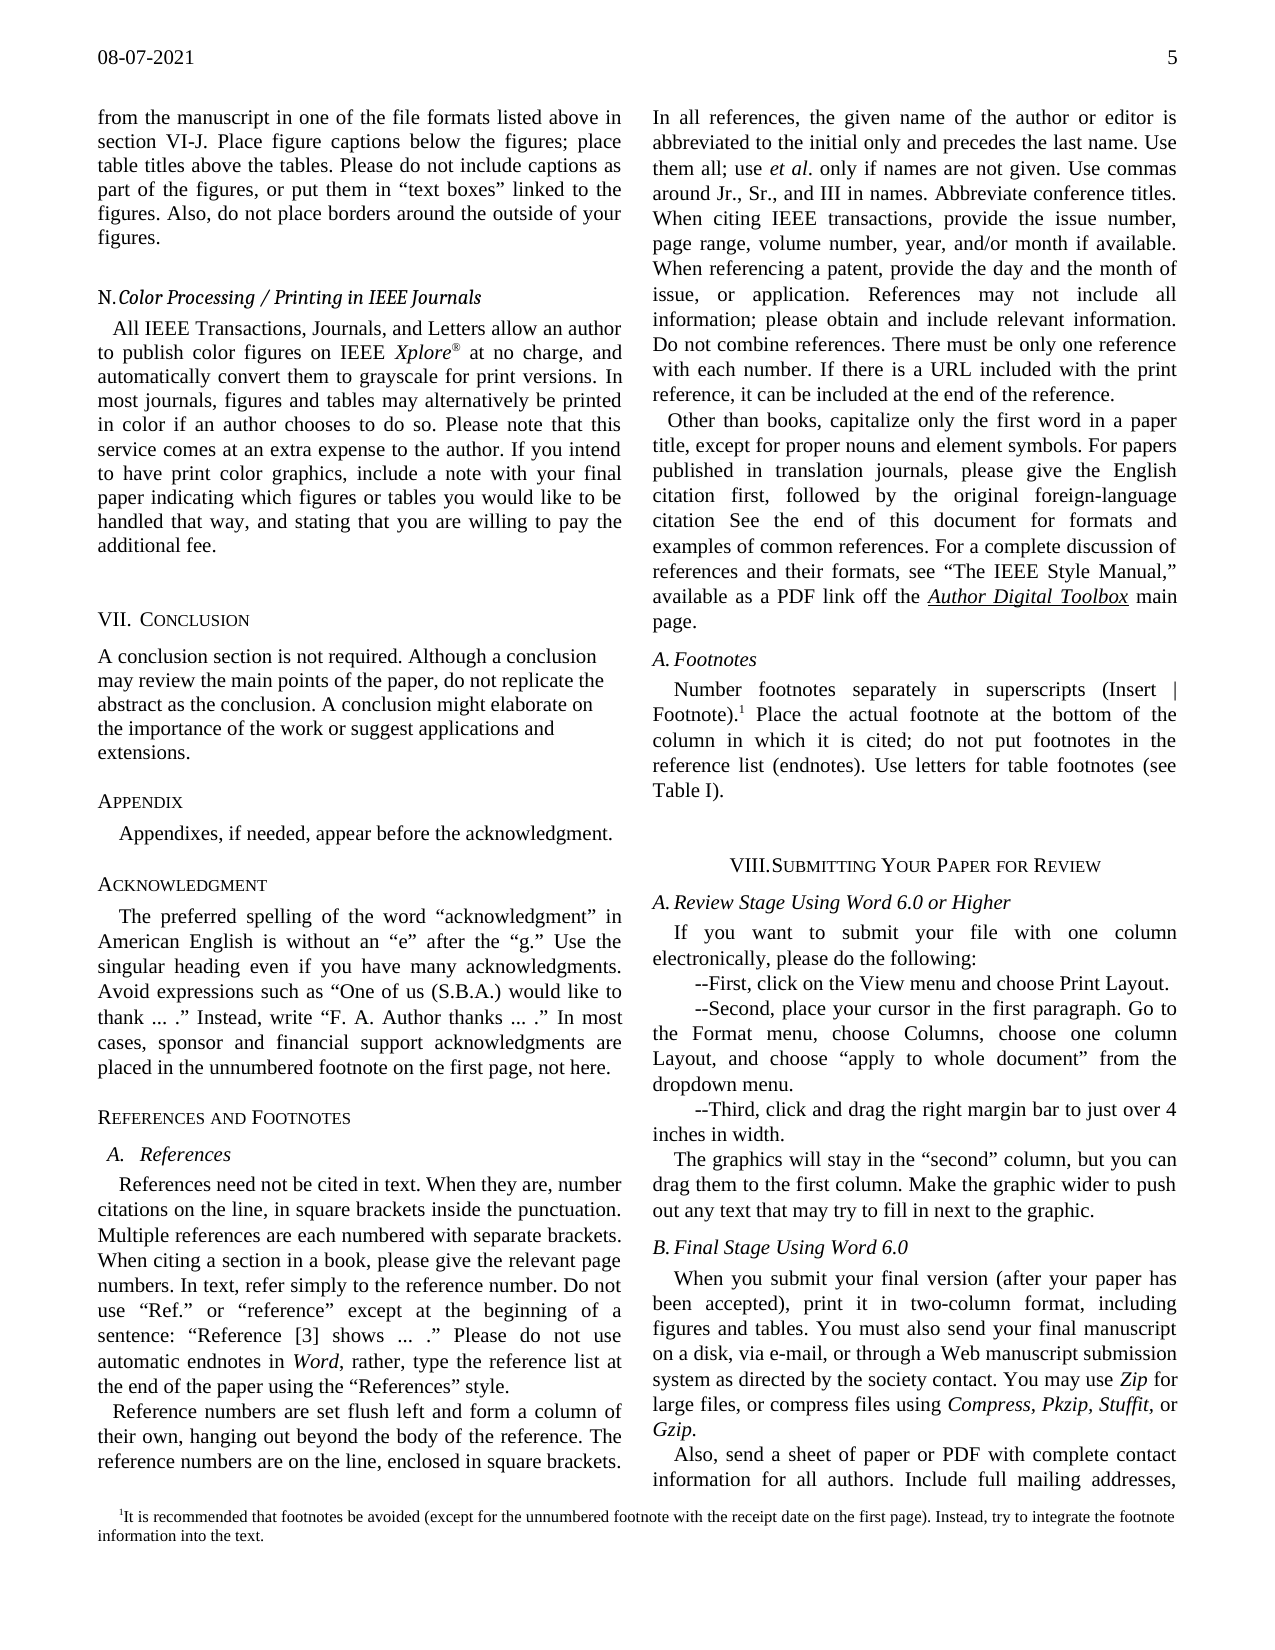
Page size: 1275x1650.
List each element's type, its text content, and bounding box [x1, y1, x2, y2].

subtitle Color Processing / Printing in IEEE Journals [97, 286, 622, 310]
text References need not be cited in text. When they are, number citations on the line, in square brackets inside the punctuation. Multiple references are each numbered with separate brackets. When citing a section in a book, please give the relevant page numbers. In text, refer simply to the reference number. Do not use “Ref.” or “reference” except at the beginning of a sentence: “Reference [3] shows ... .” Please do not use automatic endnotes in Word, rather, type the reference list at the end of the paper using the “References” style. [97, 1172, 622, 1398]
text Other than books, capitalize only the first word in a paper title, except for proper nouns and element symbols. For papers published in translation journals, please give the English citation first, followed by the original foreign-language citation See the end of this document for formats and examples of common references. For a complete discussion of references and their formats, see “The IEEE Style Manual,” available as a PDF link off the Author Digital Toolbox main page. [652, 407, 1177, 633]
text Number footnotes separately in superscripts (Insert | Footnote). Place the actual footnote at the bottom of the column in which it is cited; do not put footnotes in the reference list (endnotes). Use letters for table footnotes (see Table I). [652, 677, 1177, 802]
text The graphics will stay in the “second” column, but you can drag them to the first column. Make the graphic wider to push out any text that may try to fill in next to the graphic. [652, 1147, 1177, 1222]
subtitle Final Stage Using Word 6.0 [652, 1235, 1177, 1259]
subtitle A conclusion section is not required. Although a conclusion may review the main points of the paper, do not replicate the abstract as the conclusion. A conclusion might elaborate on the importance of the work or suggest applications and extensions. [97, 643, 622, 764]
subtitle Submitting Your Paper for Review [652, 853, 1177, 877]
subtitle Review Stage Using Word 6.0 or Higher [652, 890, 1177, 914]
text All IEEE Transactions, Journals, and Letters allow an author to publish color figures on IEEE Xplore® at no charge, and automatically convert them to grayscale for print versions. In most journals, figures and tables may alternatively be printed in color if an author chooses to do so. Please note that this service comes at an extra expense to the author. If you intend to have print color graphics, include a note with your final paper indicating which figures or tables you would like to be handled that way, and stating that you are willing to pay the additional fee. [97, 316, 622, 557]
subtitle Footnotes [652, 647, 1177, 671]
text Appendix [97, 789, 622, 813]
text Reference numbers are set flush left and form a column of their own, hanging out beyond the body of the reference. The reference numbers are on the line, enclosed in square brackets. In all references, the given name of the author or editor is abbreviated to the initial only and precedes the last name. Use them all; use et al. only if names are not given. Use commas around Jr., Sr., and III in names. Abbreviate conference titles. When citing IEEE transactions, provide the issue number, page range, volume number, year, and/or month if available. When referencing a patent, provide the day and the month of issue, or application. References may not include all information; please obtain and include relevant information. Do not combine references. There must be only one reference with each number. If there is a URL included with the print reference, it can be included at the end of the reference. [652, 105, 1177, 406]
subtitle Conclusion [97, 607, 622, 631]
text --Third, click and drag the right margin bar to just over 4 inches in width. [652, 1097, 1177, 1146]
text Appendixes, if needed, appear before the acknowledgment. [97, 821, 622, 845]
text --Second, place your cursor in the first paragraph. Go to the Format menu, choose Columns, choose one column Layout, and choose “apply to whole document” from the dropdown menu. [652, 996, 1177, 1096]
subtitle References [107, 1142, 622, 1166]
text --First, click on the View menu and choose Print Layout. [652, 971, 1177, 995]
text If you want to submit your file with one column electronically, please do the following: [652, 920, 1177, 969]
text Acknowledgment [97, 871, 622, 896]
text References and Footnotes [97, 1105, 622, 1129]
text When you submit your final version (after your paper has been accepted), print it in two-column format, including figures and tables. You must also send your final manuscript on a disk, via e-mail, or through a Web manuscript submission system as directed by the society contact. You may use Zip for large files, or compress files using Compress, Pkzip, Stuffit, or Gzip. [652, 1266, 1177, 1441]
text The preferred spelling of the word “acknowledgment” in American English is without an “e” after the “g.” Use the singular heading even if you have many acknowledgments. Avoid expressions such as “One of us (S.B.A.) would like to thank ... .” Instead, write “F. A. Author thanks ... .” In most cases, sponsor and financial support acknowledgments are placed in the unnumbered footnote on the first page, not here. [97, 904, 622, 1079]
